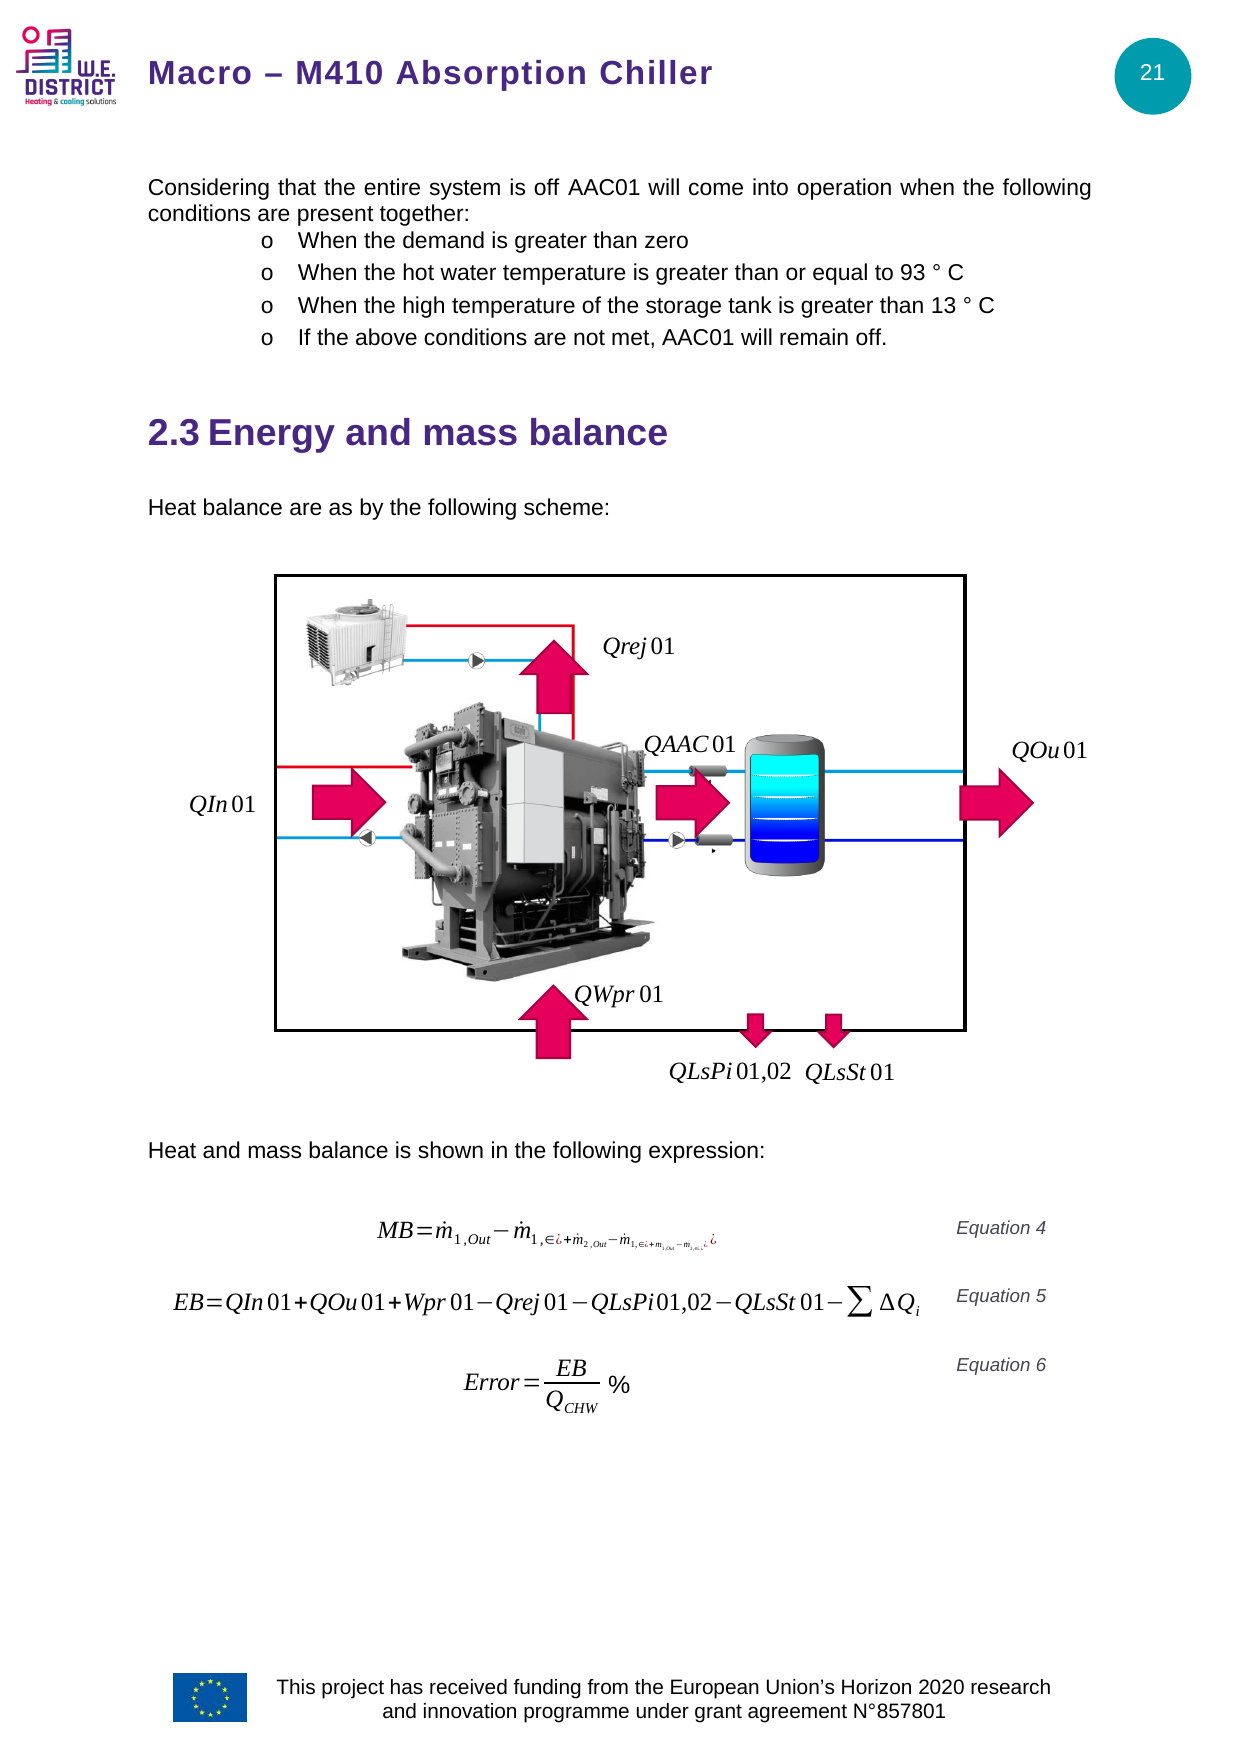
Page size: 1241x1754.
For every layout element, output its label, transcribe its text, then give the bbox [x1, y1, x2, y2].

picture [173, 1673, 247, 1722]
picture [8, 11, 132, 121]
table_cell Equation 5 [945, 1285, 1091, 1354]
table_header [148, 1217, 945, 1285]
list When the hot water temperature is greater than or equal to 93 ° C [260, 259, 1093, 287]
table_header Equation 4 [945, 1217, 1091, 1285]
text Heat and mass balance is shown in the following expression: [148, 1137, 1093, 1164]
list When the high temperature of the storage tank is greater than 13 ° C [260, 292, 1093, 320]
table_cell Equation 6 [945, 1354, 1091, 1423]
table_cell % [148, 1354, 945, 1423]
text Considering that the entire system is off AAC01 will come into operation when the following conditions are present together: [148, 174, 1093, 227]
list If the above conditions are not met, AAC01 will remain off. [260, 324, 1093, 352]
text Heat balance are as by the following scheme: [148, 494, 1093, 521]
subtitle Energy and mass balance [148, 410, 1093, 453]
table_cell [148, 1285, 945, 1354]
picture [277, 577, 963, 1029]
list When the demand is greater than zero [260, 227, 1093, 255]
